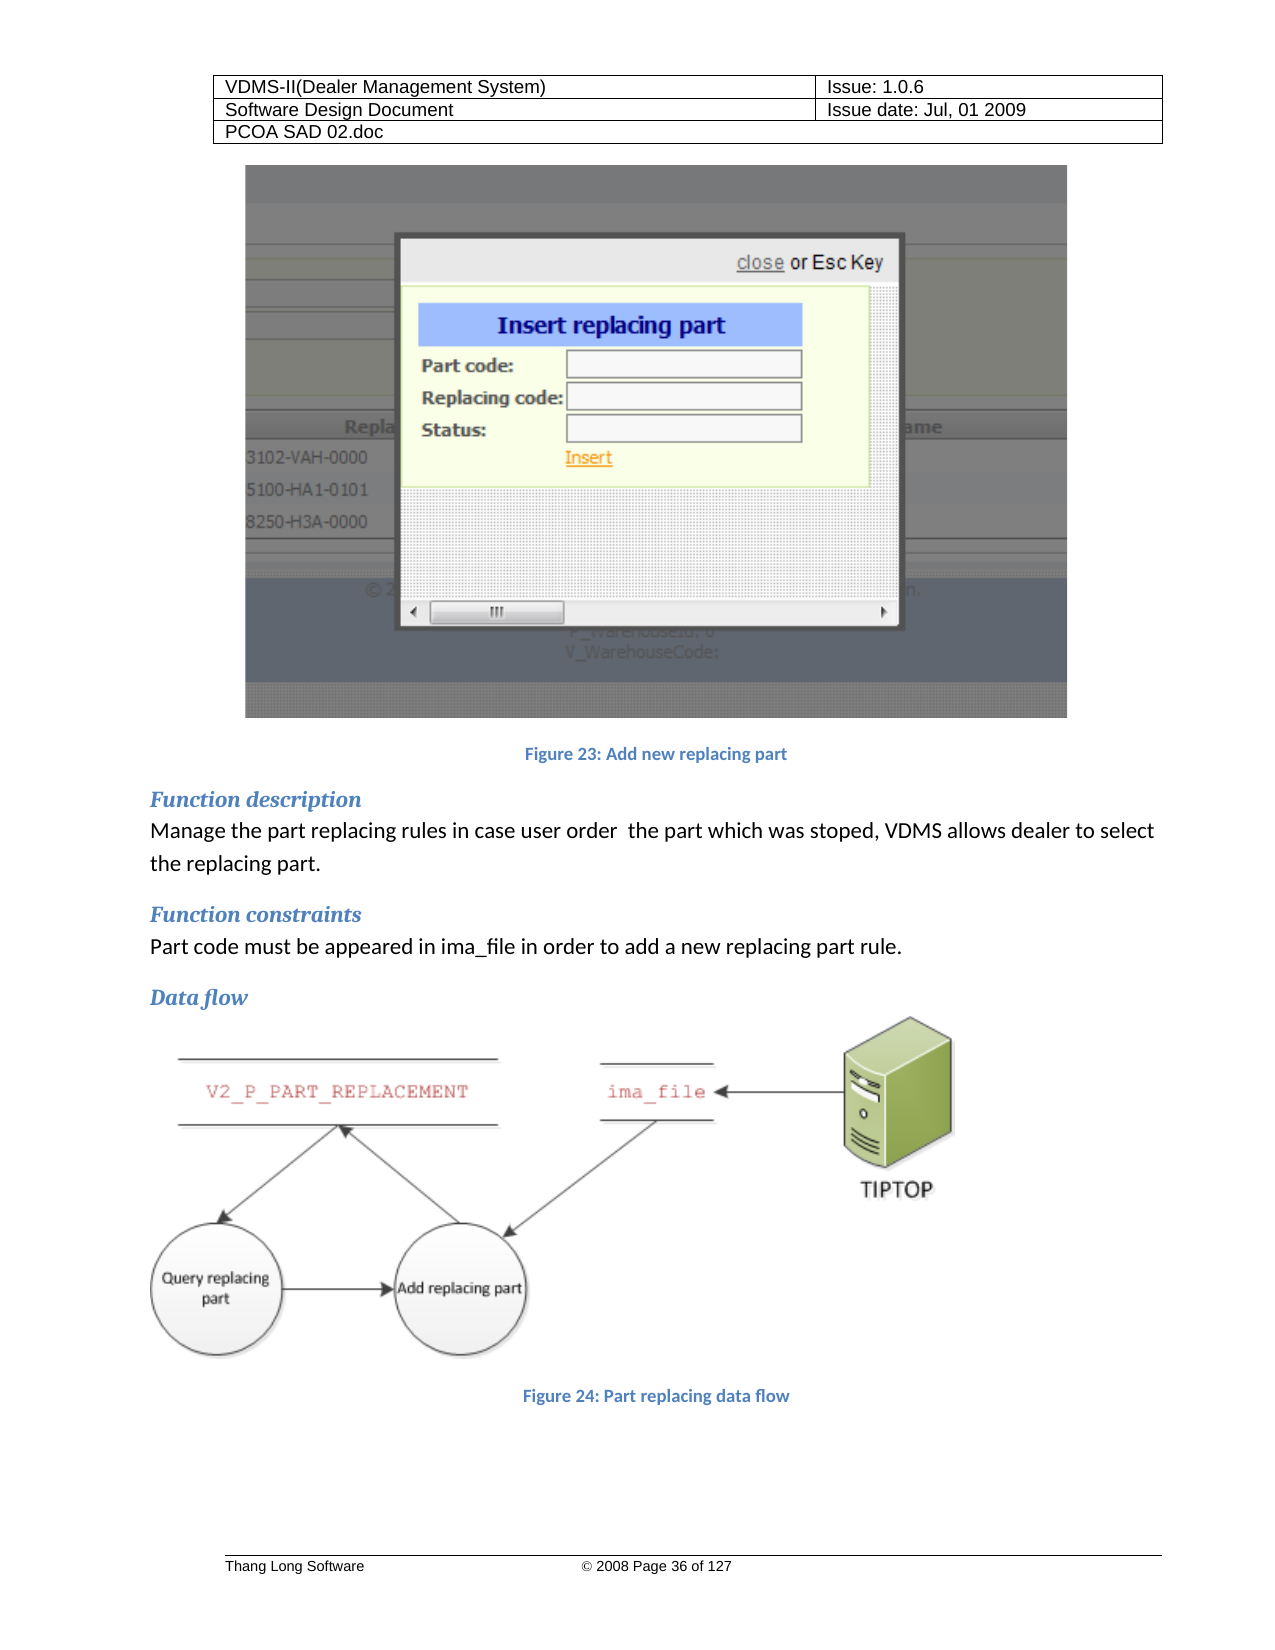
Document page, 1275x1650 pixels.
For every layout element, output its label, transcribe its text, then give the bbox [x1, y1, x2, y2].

text Part code must be appeared in ima_file in order to add a new replacing part rule. [150, 932, 1162, 960]
subtitle Function description [150, 786, 1162, 813]
picture [150, 1015, 955, 1359]
picture [245, 165, 1068, 718]
text Figure 24: Part replacing data flow [150, 1384, 1162, 1407]
subtitle Function constraints [150, 902, 1162, 928]
subtitle Data flow [150, 985, 1162, 1011]
text Manage the part replacing rules in case user order the part which was stoped, VDMS allows dealer to select the replacing part. [150, 817, 1162, 877]
text Figure 23: Add new replacing part [150, 743, 1162, 766]
